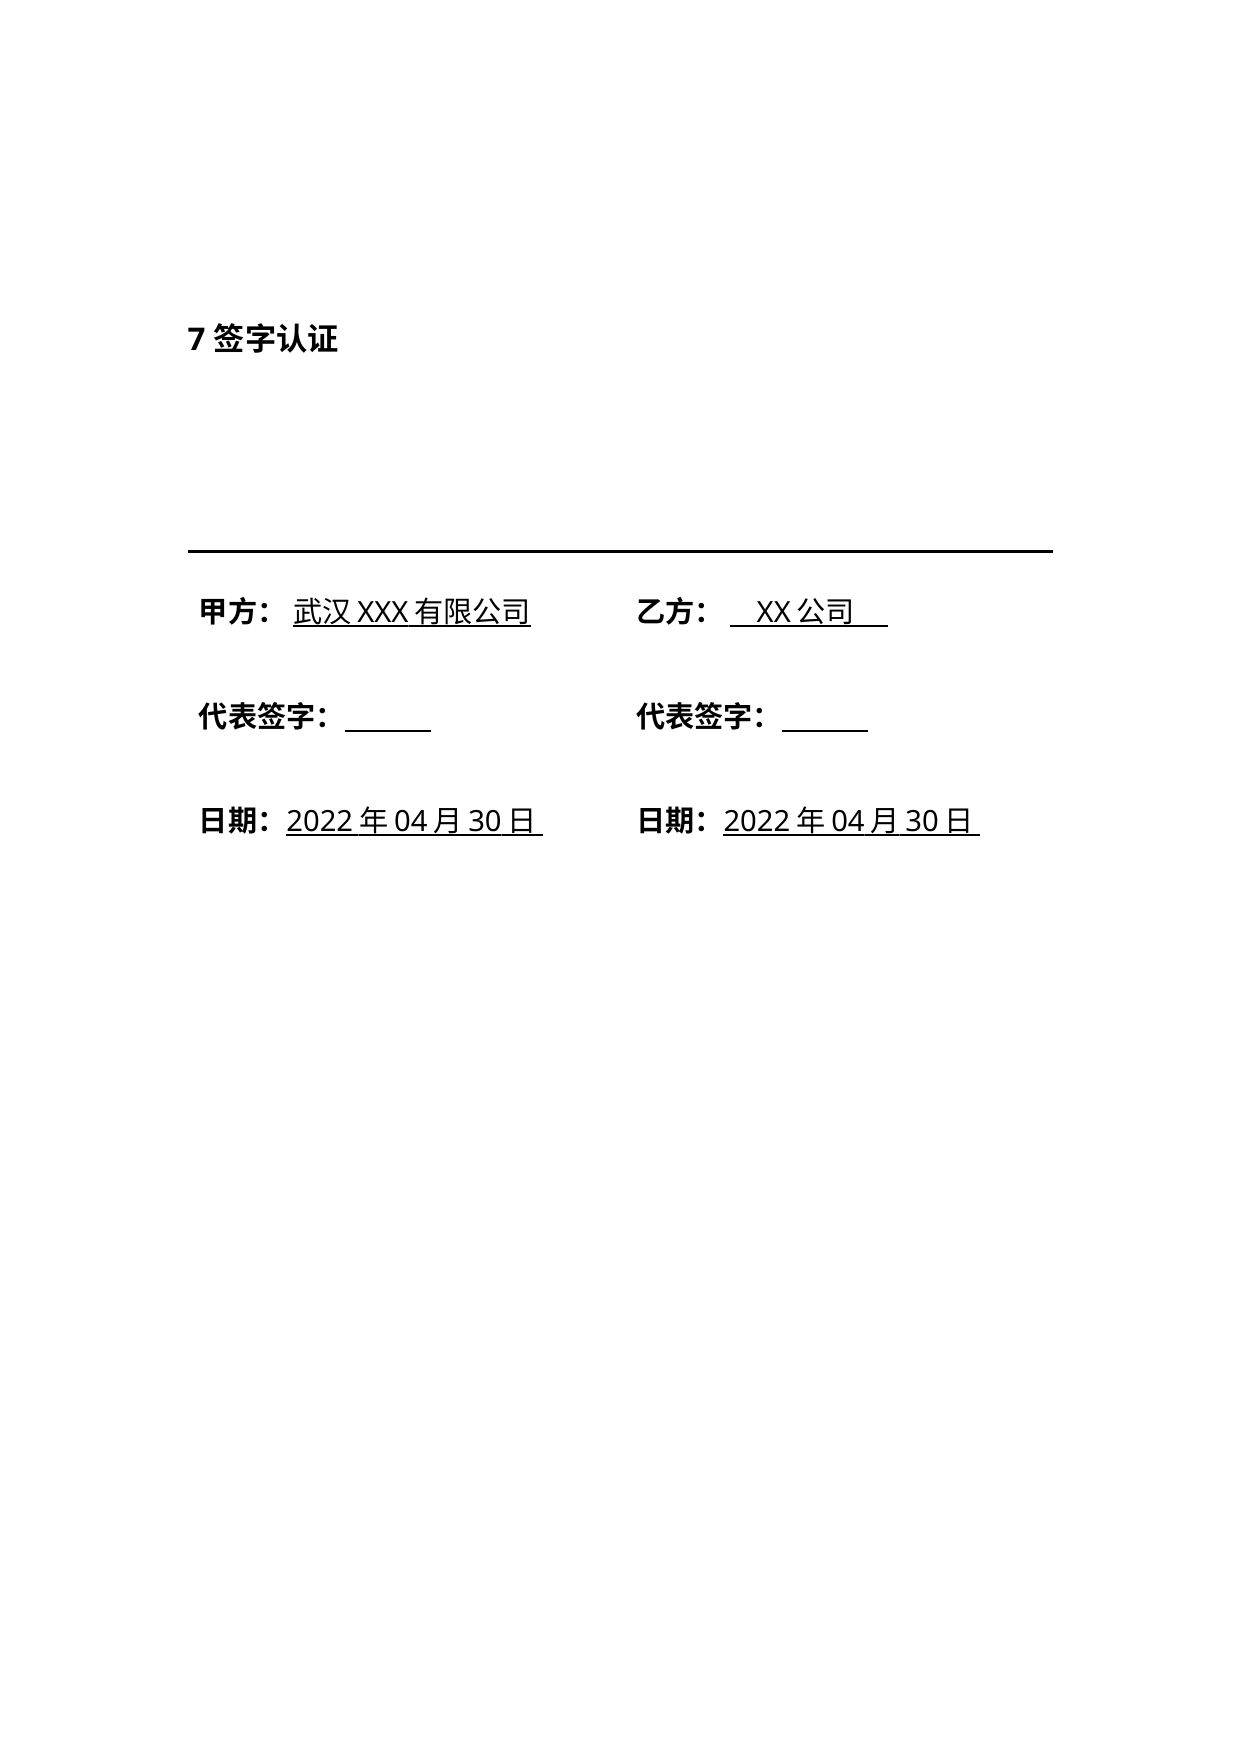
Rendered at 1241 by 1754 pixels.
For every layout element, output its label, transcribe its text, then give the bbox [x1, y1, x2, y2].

table_header 甲方： 武汉XXX有限公司 [188, 553, 624, 657]
table_cell 代表签字： [625, 657, 1053, 761]
subtitle 7 签字认证 [187, 304, 1053, 369]
table_cell 代表签字： [188, 657, 624, 761]
table_cell 日期：2022年04月30日 [188, 761, 624, 866]
table_cell 日期：2022年04月30日 [625, 761, 1053, 866]
table_header 乙方： XX公司 [625, 553, 1053, 657]
